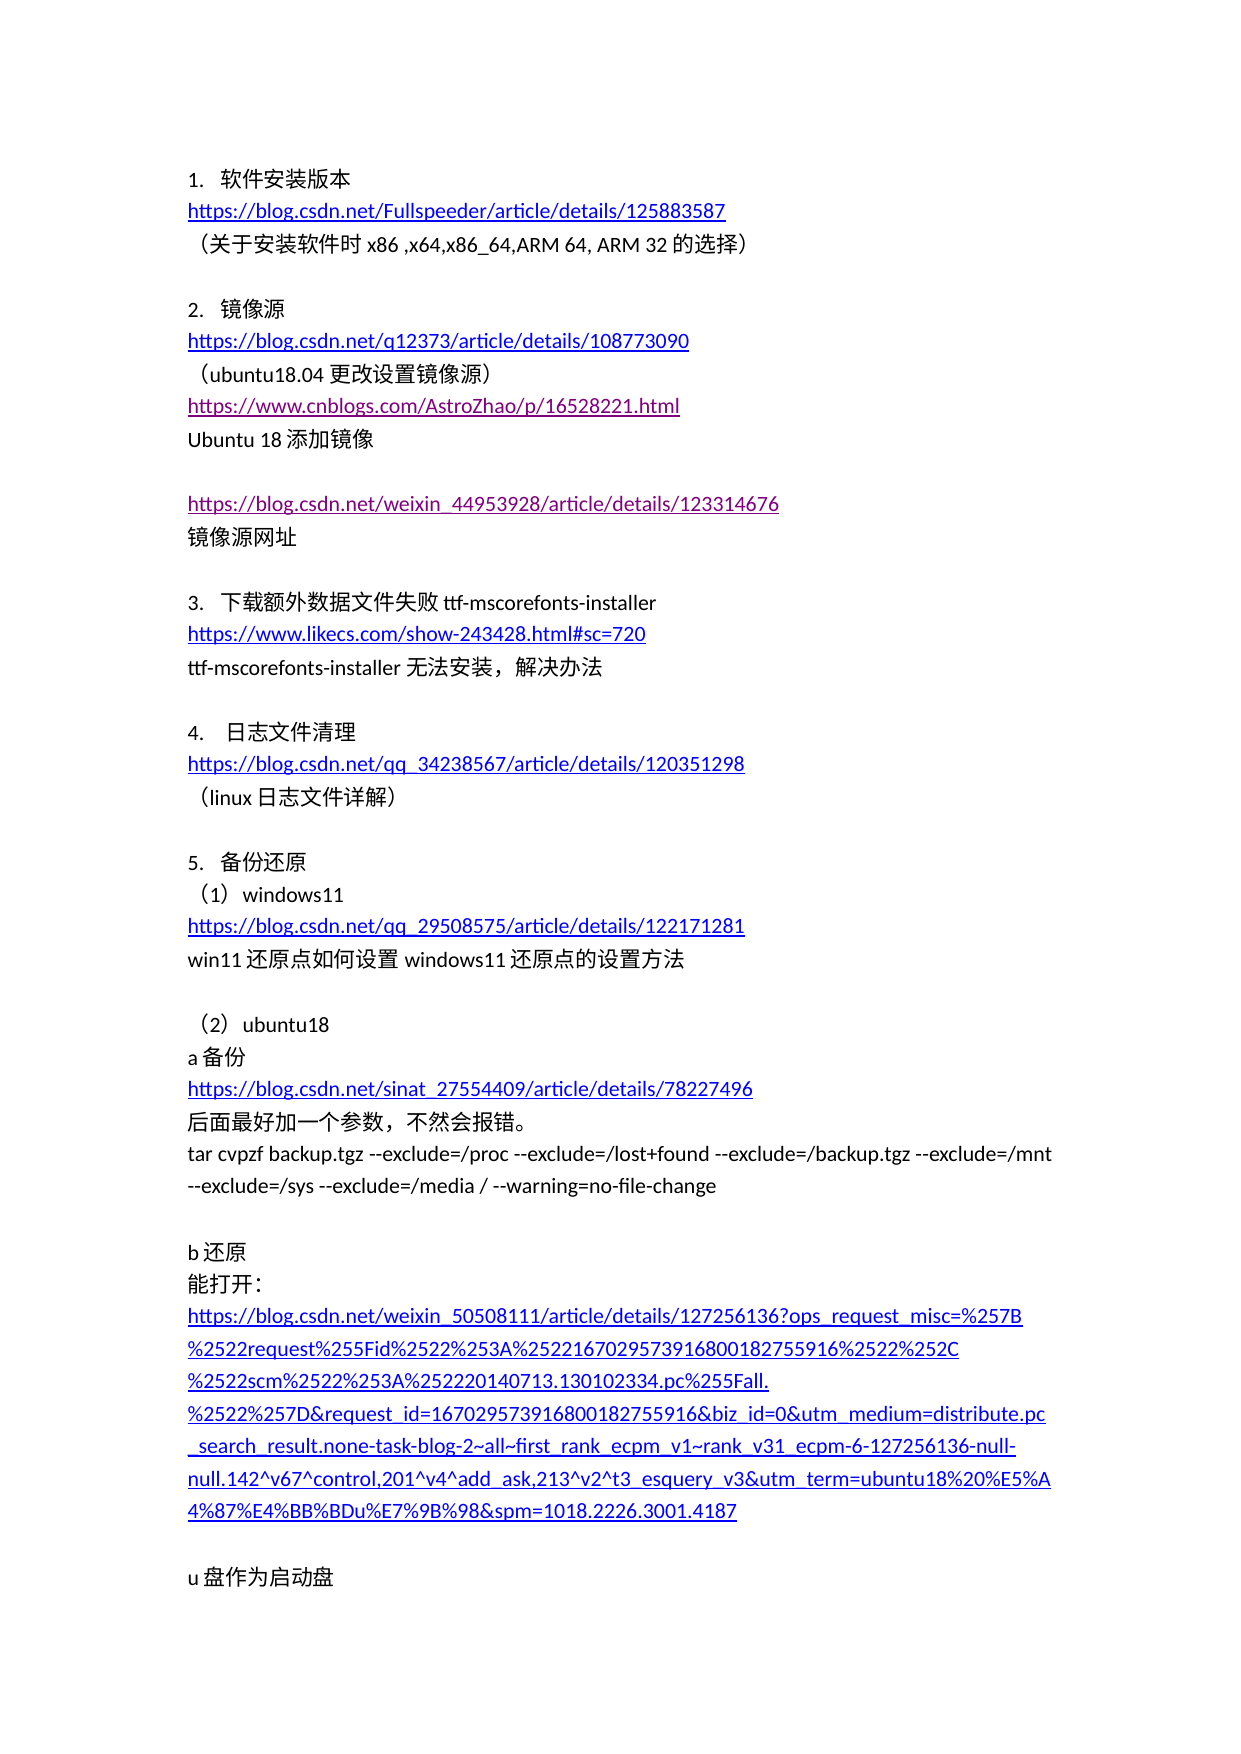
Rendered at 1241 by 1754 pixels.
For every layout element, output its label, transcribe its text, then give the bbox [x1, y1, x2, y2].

list https://blog.csdn.net/q12373/article/details/108773090 [187, 324, 1053, 357]
list b还原 [187, 1234, 1053, 1267]
list 日志文件清理 [187, 714, 1053, 747]
list ttf-mscorefonts-installer 无法安装，解决办法 [187, 649, 1053, 682]
list （关于安装软件时x86 ,x64,x86_64,ARM 64, ARM 32 的选择） [187, 227, 1053, 259]
list https://blog.csdn.net/qq_34238567/article/details/120351298 [187, 747, 1053, 779]
list https://www.cnblogs.com/AstroZhao/p/16528221.html [187, 389, 1053, 422]
list 下载额外数据文件失败ttf-mscorefonts-installer [187, 584, 1053, 617]
list https://blog.csdn.net/qq_29508575/article/details/122171281 [187, 909, 1053, 942]
list ubuntu18 [187, 1007, 1053, 1039]
list https://blog.csdn.net/sinat_27554409/article/details/78227496 [187, 1072, 1053, 1104]
list https://blog.csdn.net/weixin_50508111/article/details/127256136?ops_request_misc=%257B%2522request%255Fid%2522%253A%2522167029573916800182755916%2522%252C%2522scm%2522%253A%252220140713.130102334.pc%255Fall.%2522%257D&request_id=167029573916800182755916&biz_id=0&utm_medium=distribute.pc_search_result.none-task-blog-2~all~first_rank_ecpm_v1~rank_v31_ecpm-6-127256136-null-null.142^v67^control,201^v4^add_ask,213^v2^t3_esquery_v3&utm_term=ubuntu18%20%E5%A4%87%E4%BB%BDu%E7%9B%98&spm=1018.2226.3001.4187 [187, 1299, 1053, 1527]
list （linux日志文件详解） [187, 779, 1053, 812]
list 后面最好加一个参数，不然会报错。 tar cvpzf backup.tgz --exclude=/proc --exclude=/lost+found --exclude=/backup.tgz --exclude=/mnt --exclude=/sys --exclude=/media / --warning=no-file-change [187, 1104, 1053, 1202]
list 镜像源网址 [187, 519, 1053, 552]
list 备份还原 [187, 844, 1053, 877]
list a备份 [187, 1039, 1053, 1072]
list Ubuntu 18 添加镜像 [187, 422, 1053, 454]
list 能打开： [187, 1267, 1053, 1299]
list （ubuntu18.04 更改设置镜像源） [187, 357, 1053, 389]
list https://blog.csdn.net/Fullspeeder/article/details/125883587 [187, 194, 1053, 227]
list （1）windows11 [187, 877, 1053, 909]
list https://www.likecs.com/show-243428.html#sc=720 [187, 617, 1053, 649]
list https://blog.csdn.net/weixin_44953928/article/details/123314676 [187, 487, 1053, 519]
list win11还原点如何设置 windows11还原点的设置方法 [187, 942, 1053, 974]
list 软件安装版本 [187, 162, 1053, 194]
list u盘作为启动盘 [187, 1559, 1053, 1592]
list 镜像源 [187, 292, 1053, 324]
